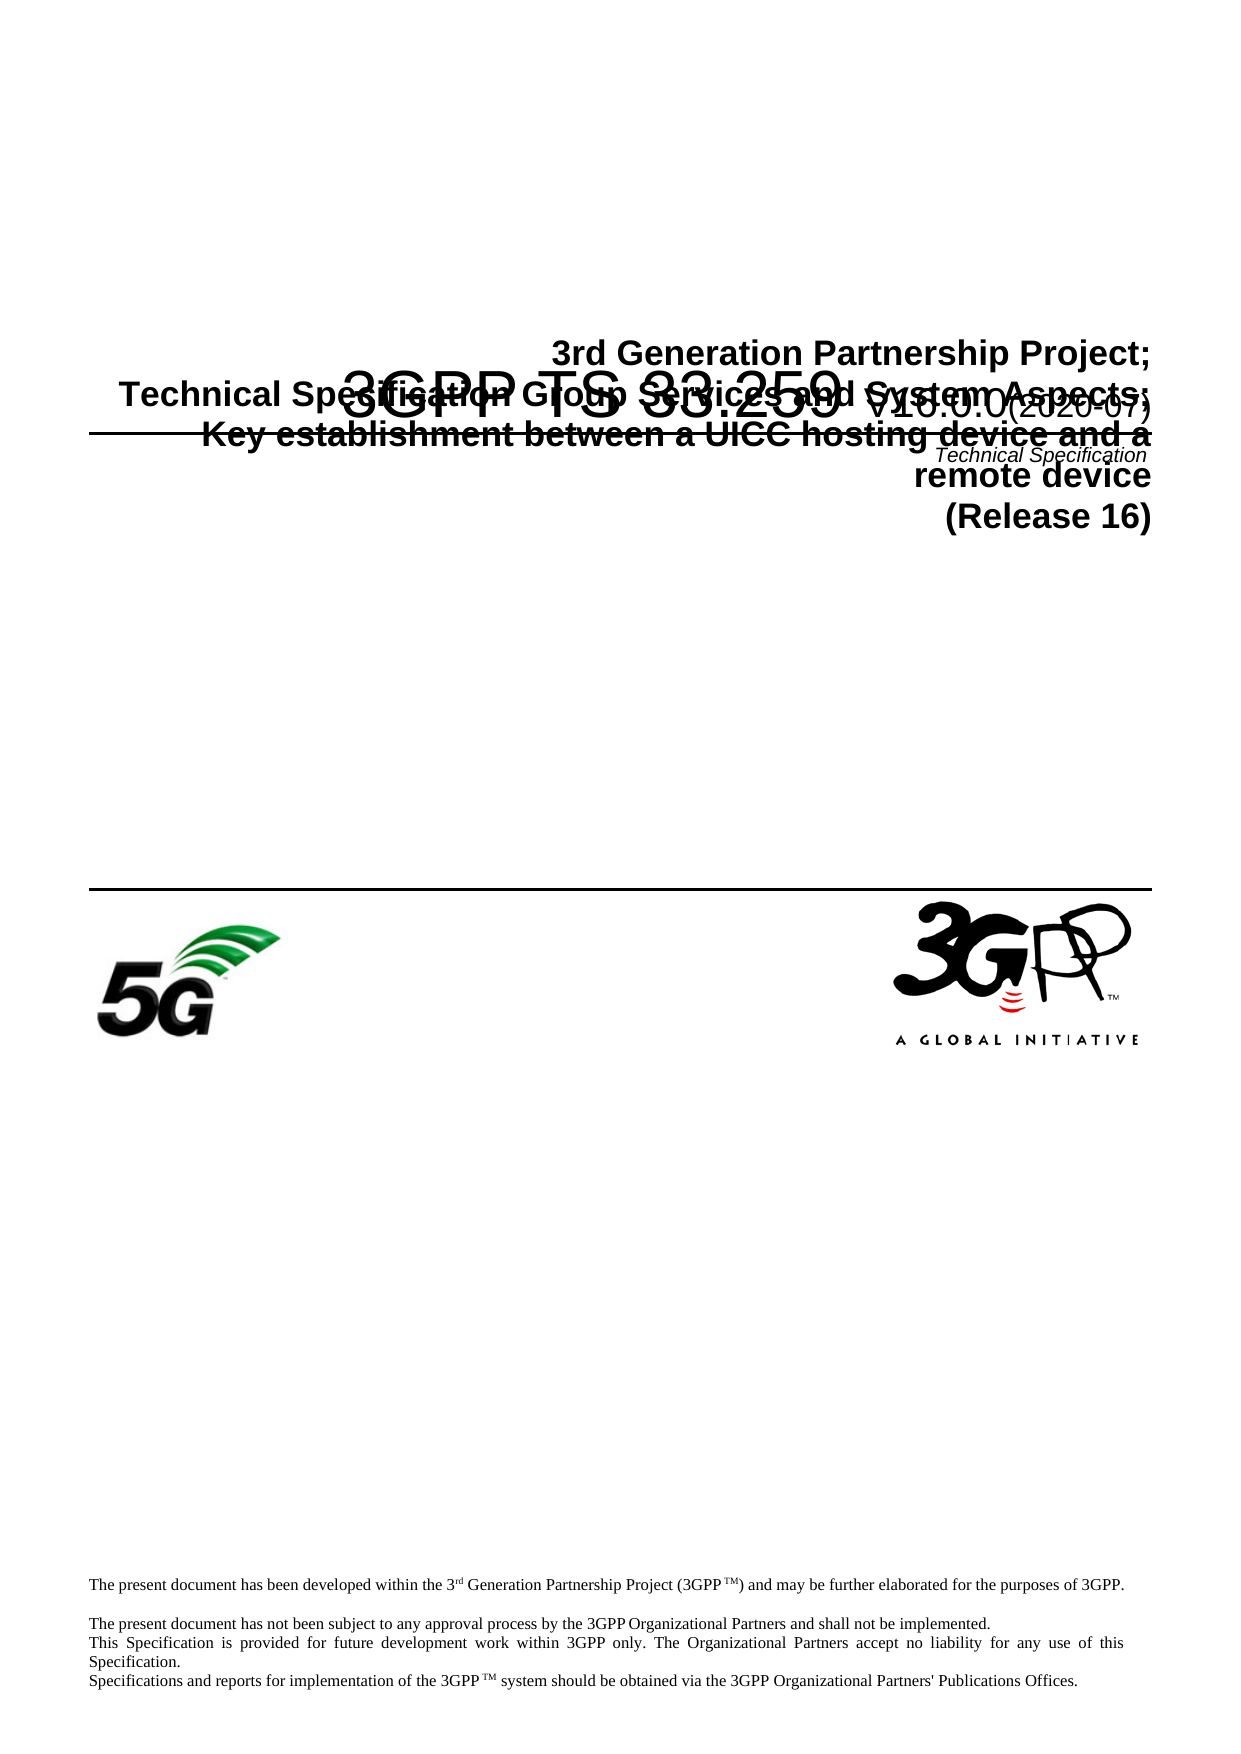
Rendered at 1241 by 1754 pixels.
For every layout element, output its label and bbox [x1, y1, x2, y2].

picture [88, 912, 288, 1050]
picture [885, 893, 1152, 1050]
